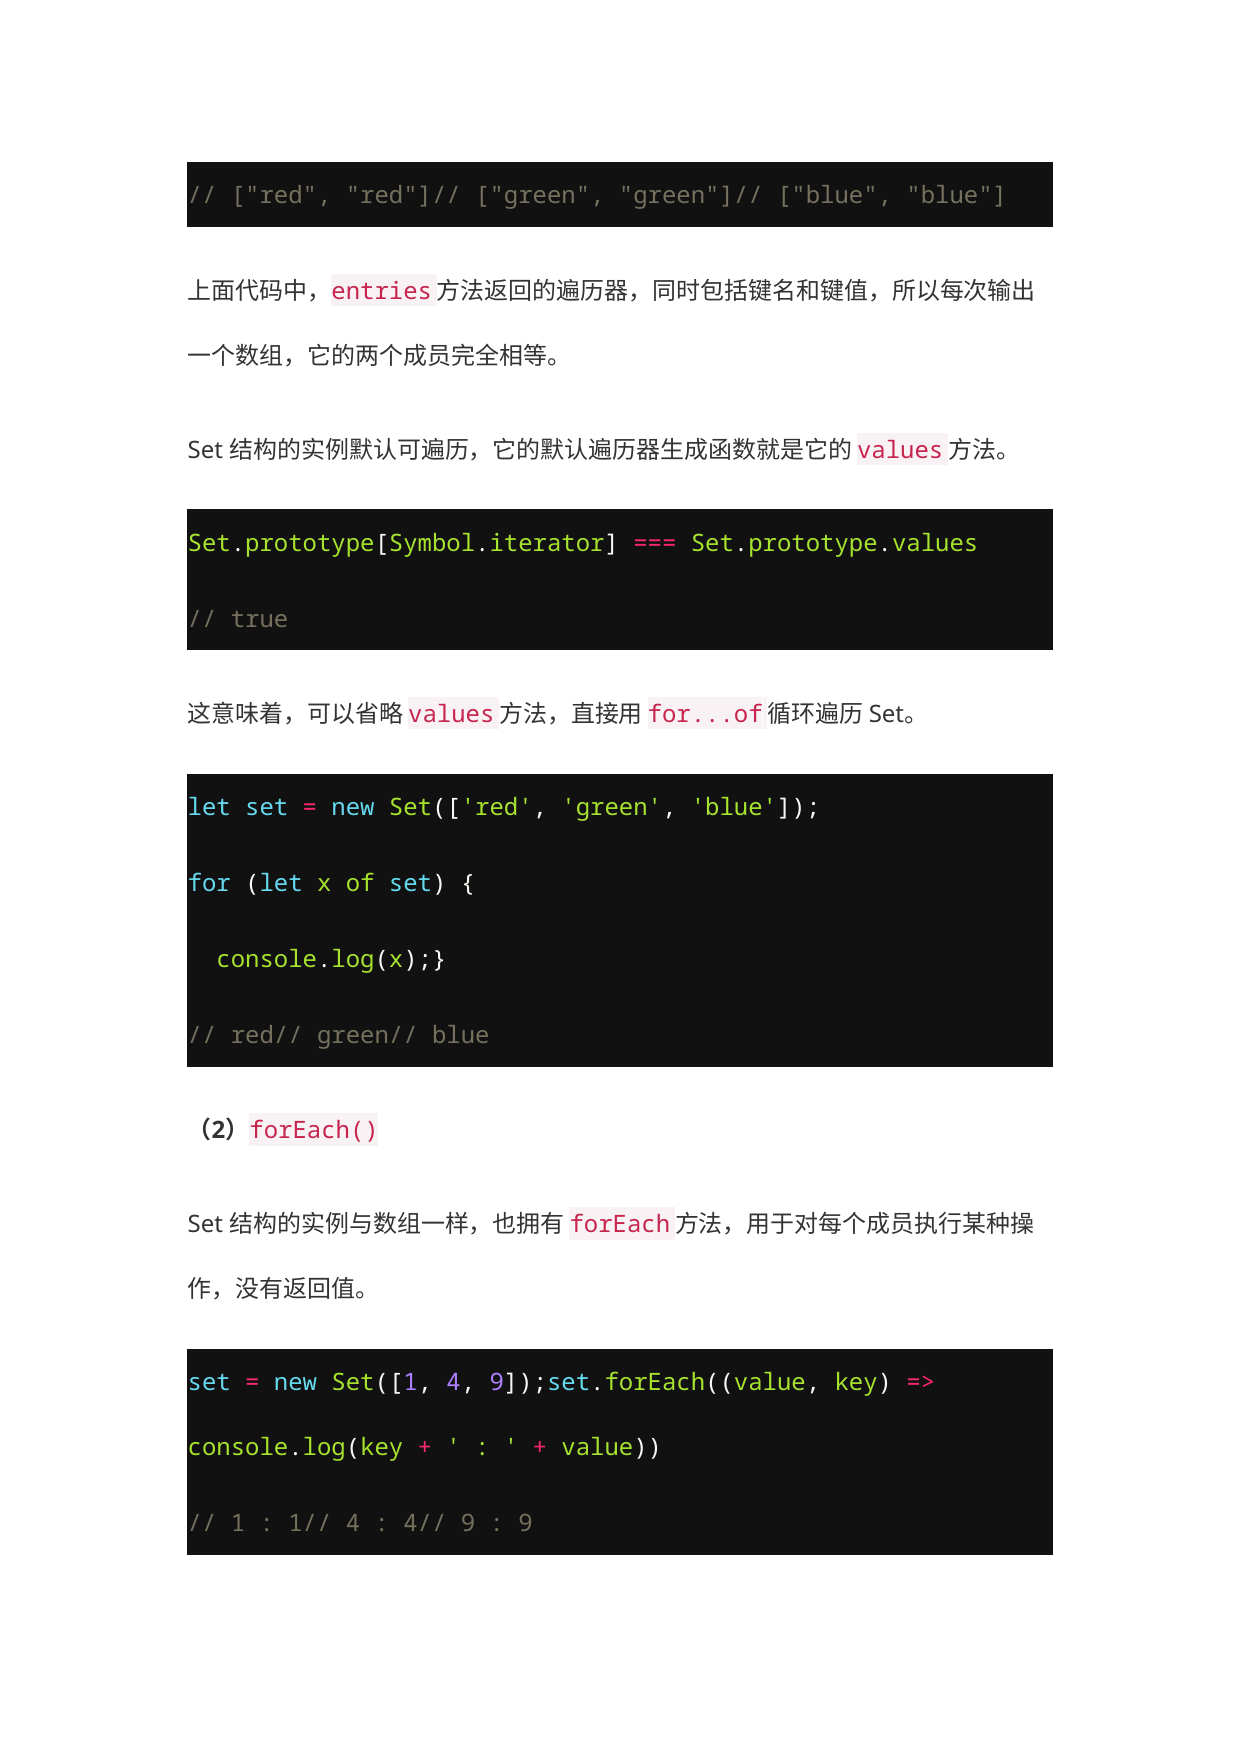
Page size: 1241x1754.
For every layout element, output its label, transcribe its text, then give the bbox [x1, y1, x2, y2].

text Set 结构的实例与数组一样，也拥有forEach方法，用于对每个成员执行某种操作，没有返回值。 [187, 1190, 1053, 1320]
text for (let x of set) { [187, 850, 1053, 915]
text 上面代码中，entries方法返回的遍历器，同时包括键名和键值，所以每次输出一个数组，它的两个成员完全相等。 [187, 256, 1053, 386]
text console.log(x);} [187, 926, 1053, 991]
text let set = new Set(['red', 'green', 'blue']); [187, 774, 1053, 839]
text set = new Set([1, 4, 9]);set.forEach((value, key) => console.log(key + ' : ' + value)) [187, 1349, 1053, 1479]
text // ["red", "red"]// ["green", "green"]// ["blue", "blue"] [187, 162, 1053, 227]
text Set 结构的实例默认可遍历，它的默认遍历器生成函数就是它的values方法。 [187, 415, 1053, 480]
text （2）forEach() [187, 1096, 1053, 1161]
text Set.prototype[Symbol.iterator] === Set.prototype.values [187, 509, 1053, 574]
text // true [187, 585, 1053, 650]
text 这意味着，可以省略values方法，直接用for...of循环遍历 Set。 [187, 679, 1053, 744]
text // 1 : 1// 4 : 4// 9 : 9 [187, 1490, 1053, 1555]
text // red// green// blue [187, 1002, 1053, 1067]
